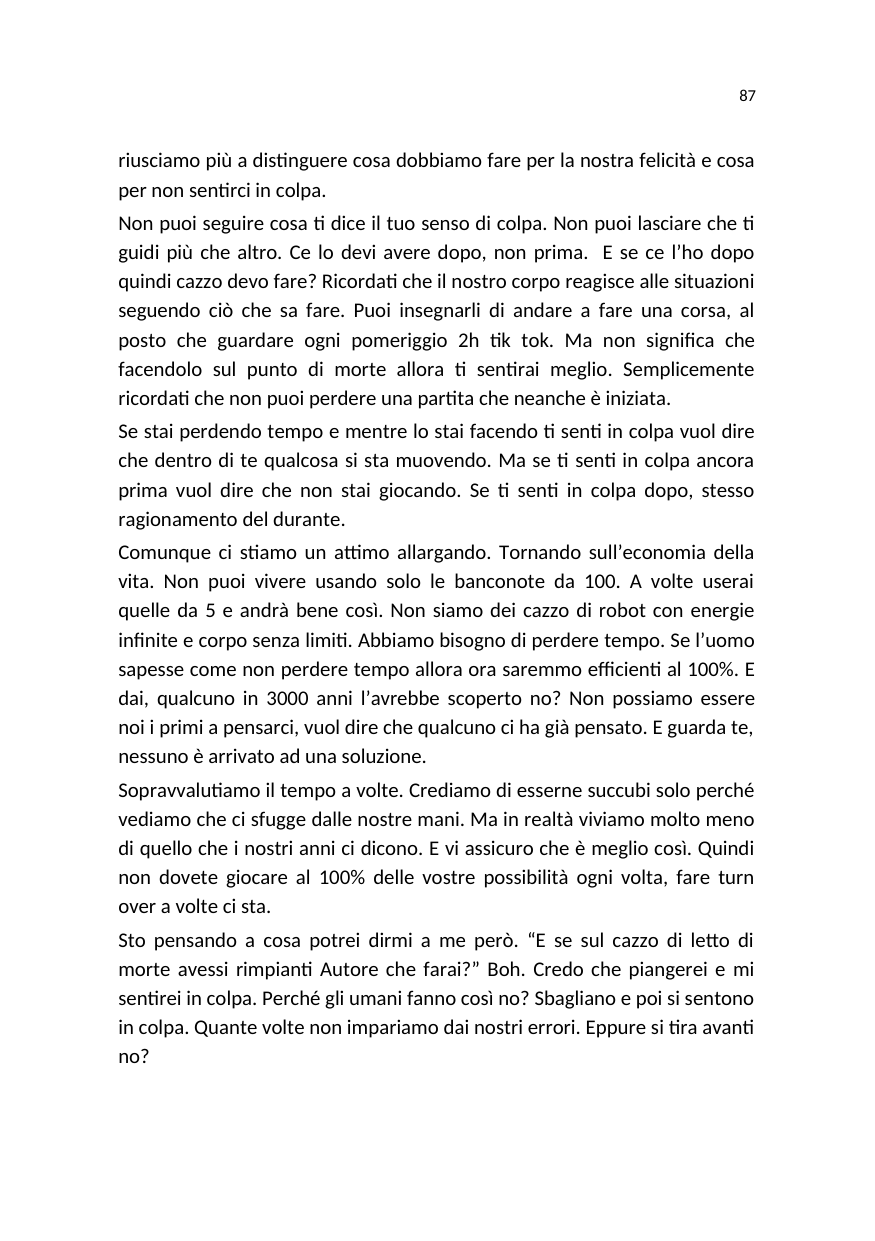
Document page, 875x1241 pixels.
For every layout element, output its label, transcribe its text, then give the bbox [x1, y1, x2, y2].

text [118, 148, 756, 202]
text Se stai perdendo tempo e mentre lo stai facendo ti senti in colpa vuol dire che dentro di te qualcosa si sta muovendo. Ma se ti senti in colpa ancora prima vuol dire che non stai giocando. Se ti senti in colpa dopo, stesso ragionamento del durante. [118, 418, 756, 531]
text Non puoi seguire cosa ti dice il tuo senso di colpa. Non puoi lasciare che ti guidi più che altro. Ce lo devi avere dopo, non prima. E se ce l’ho dopo quindi cazzo devo fare? Ricordati che il nostro corpo reagisce alle situazioni seguendo ciò che sa fare. Puoi insegnarli di andare a fare una corsa, al posto che guardare ogni pomeriggio 2h tik tok. Ma non significa che facendolo sul punto di morte allora ti sentirai meglio. Semplicemente ricordati che non puoi perdere una partita che neanche è iniziata. [118, 210, 756, 411]
text Comunque ci stiamo un attimo allargando. Tornando sull’economia della vita. Non puoi vivere usando solo le banconote da 100. A volte userai quelle da 5 e andrà bene così. Non siamo dei cazzo di robot con energie infinite e corpo senza limiti. Abbiamo bisogno di perdere tempo. Se l’uomo sapesse come non perdere tempo allora ora saremmo efficienti al 100%. E dai, qualcuno in 3000 anni l’avrebbe scoperto no? Non possiamo essere noi i primi a pensarci, vuol dire che qualcuno ci ha già pensato. E guarda te, nessuno è arrivato ad una soluzione. [118, 539, 756, 769]
text Sopravvalutiamo il tempo a volte. Crediamo di esserne succubi solo perché vediamo che ci sfugge dalle nostre mani. Ma in realtà viviamo molto meno di quello che i nostri anni ci dicono. E vi assicuro che è meglio così. Quindi non dovete giocare al 100% delle vostre possibilità ogni volta, fare turn over a volte ci sta. [118, 777, 756, 919]
text Sto pensando a cosa potrei dirmi a me però. “E se sul cazzo di letto di morte avessi rimpianti Autore che farai?” Boh. Credo che piangerei e mi sentirei in colpa. Perché gli umani fanno così no? Sbagliano e poi si sentono in colpa. Quante volte non impariamo dai nostri errori. Eppure si tira avanti no? [118, 927, 756, 1069]
